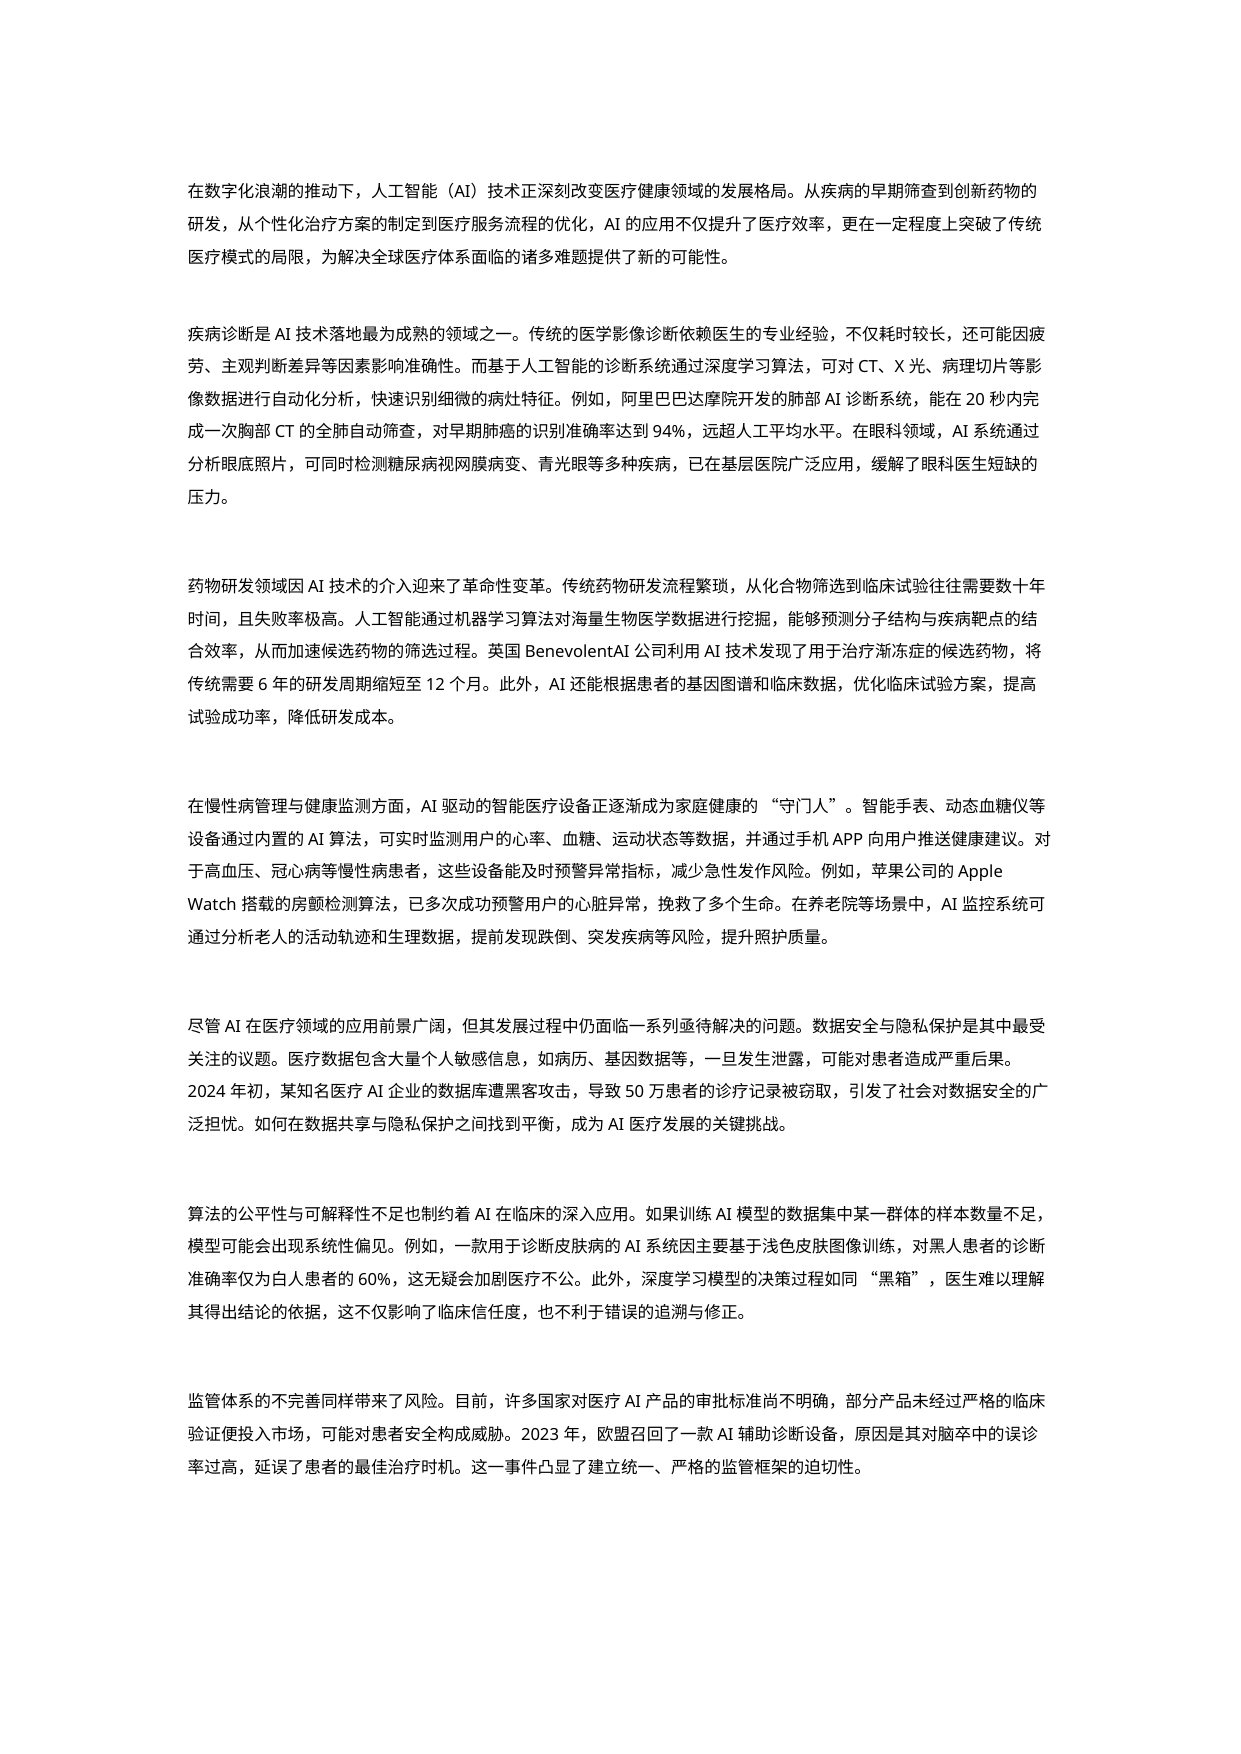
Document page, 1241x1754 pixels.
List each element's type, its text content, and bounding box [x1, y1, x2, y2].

text 算法的公平性与可解释性不足也制约着 AI 在临床的深入应用。如果训练 AI 模型的数据集中某一群体的样本数量不足，模型可能会出现系统性偏见。例如，一款用于诊断皮肤病的 AI 系统因主要基于浅色皮肤图像训练，对黑人患者的诊断准确率仅为白人患者的 60%，这无疑会加剧医疗不公。此外，深度学习模型的决策过程如同 “黑箱”，医生难以理解其得出结论的依据，这不仅影响了临床信任度，也不利于错误的追溯与修正。 [187, 1197, 1053, 1327]
text 在慢性病管理与健康监测方面，AI 驱动的智能医疗设备正逐渐成为家庭健康的 “守门人”。智能手表、动态血糖仪等设备通过内置的 AI 算法，可实时监测用户的心率、血糖、运动状态等数据，并通过手机 APP 向用户推送健康建议。对于高血压、冠心病等慢性病患者，这些设备能及时预警异常指标，减少急性发作风险。例如，苹果公司的 Apple Watch 搭载的房颤检测算法，已多次成功预警用户的心脏异常，挽救了多个生命。在养老院等场景中，AI 监控系统可通过分析老人的活动轨迹和生理数据，提前发现跌倒、突发疾病等风险，提升照护质量。 [187, 789, 1053, 952]
text 尽管 AI 在医疗领域的应用前景广阔，但其发展过程中仍面临一系列亟待解决的问题。数据安全与隐私保护是其中最受关注的议题。医疗数据包含大量个人敏感信息，如病历、基因数据等，一旦发生泄露，可能对患者造成严重后果。2024 年初，某知名医疗 AI 企业的数据库遭黑客攻击，导致 50 万患者的诊疗记录被窃取，引发了社会对数据安全的广泛担忧。如何在数据共享与隐私保护之间找到平衡，成为 AI 医疗发展的关键挑战。 [187, 1009, 1053, 1139]
text 在数字化浪潮的推动下，人工智能（AI）技术正深刻改变医疗健康领域的发展格局。从疾病的早期筛查到创新药物的研发，从个性化治疗方案的制定到医疗服务流程的优化，AI 的应用不仅提升了医疗效率，更在一定程度上突破了传统医疗模式的局限，为解决全球医疗体系面临的诸多难题提供了新的可能性。 [187, 174, 1053, 272]
text 疾病诊断是 AI 技术落地最为成熟的领域之一。传统的医学影像诊断依赖医生的专业经验，不仅耗时较长，还可能因疲劳、主观判断差异等因素影响准确性。而基于人工智能的诊断系统通过深度学习算法，可对 CT、X 光、病理切片等影像数据进行自动化分析，快速识别细微的病灶特征。例如，阿里巴巴达摩院开发的肺部 AI 诊断系统，能在 20 秒内完成一次胸部 CT 的全肺自动筛查，对早期肺癌的识别准确率达到 94%，远超人工平均水平。在眼科领域，AI 系统通过分析眼底照片，可同时检测糖尿病视网膜病变、青光眼等多种疾病，已在基层医院广泛应用，缓解了眼科医生短缺的压力。 [187, 317, 1053, 512]
text 药物研发领域因 AI 技术的介入迎来了革命性变革。传统药物研发流程繁琐，从化合物筛选到临床试验往往需要数十年时间，且失败率极高。人工智能通过机器学习算法对海量生物医学数据进行挖掘，能够预测分子结构与疾病靶点的结合效率，从而加速候选药物的筛选过程。英国 BenevolentAI 公司利用 AI 技术发现了用于治疗渐冻症的候选药物，将传统需要 6 年的研发周期缩短至 12 个月。此外，AI 还能根据患者的基因图谱和临床数据，优化临床试验方案，提高试验成功率，降低研发成本。 [187, 569, 1053, 732]
text 监管体系的不完善同样带来了风险。目前，许多国家对医疗 AI 产品的审批标准尚不明确，部分产品未经过严格的临床验证便投入市场，可能对患者安全构成威胁。2023 年，欧盟召回了一款 AI 辅助诊断设备，原因是其对脑卒中的误诊率过高，延误了患者的最佳治疗时机。这一事件凸显了建立统一、严格的监管框架的迫切性。 [187, 1384, 1053, 1482]
